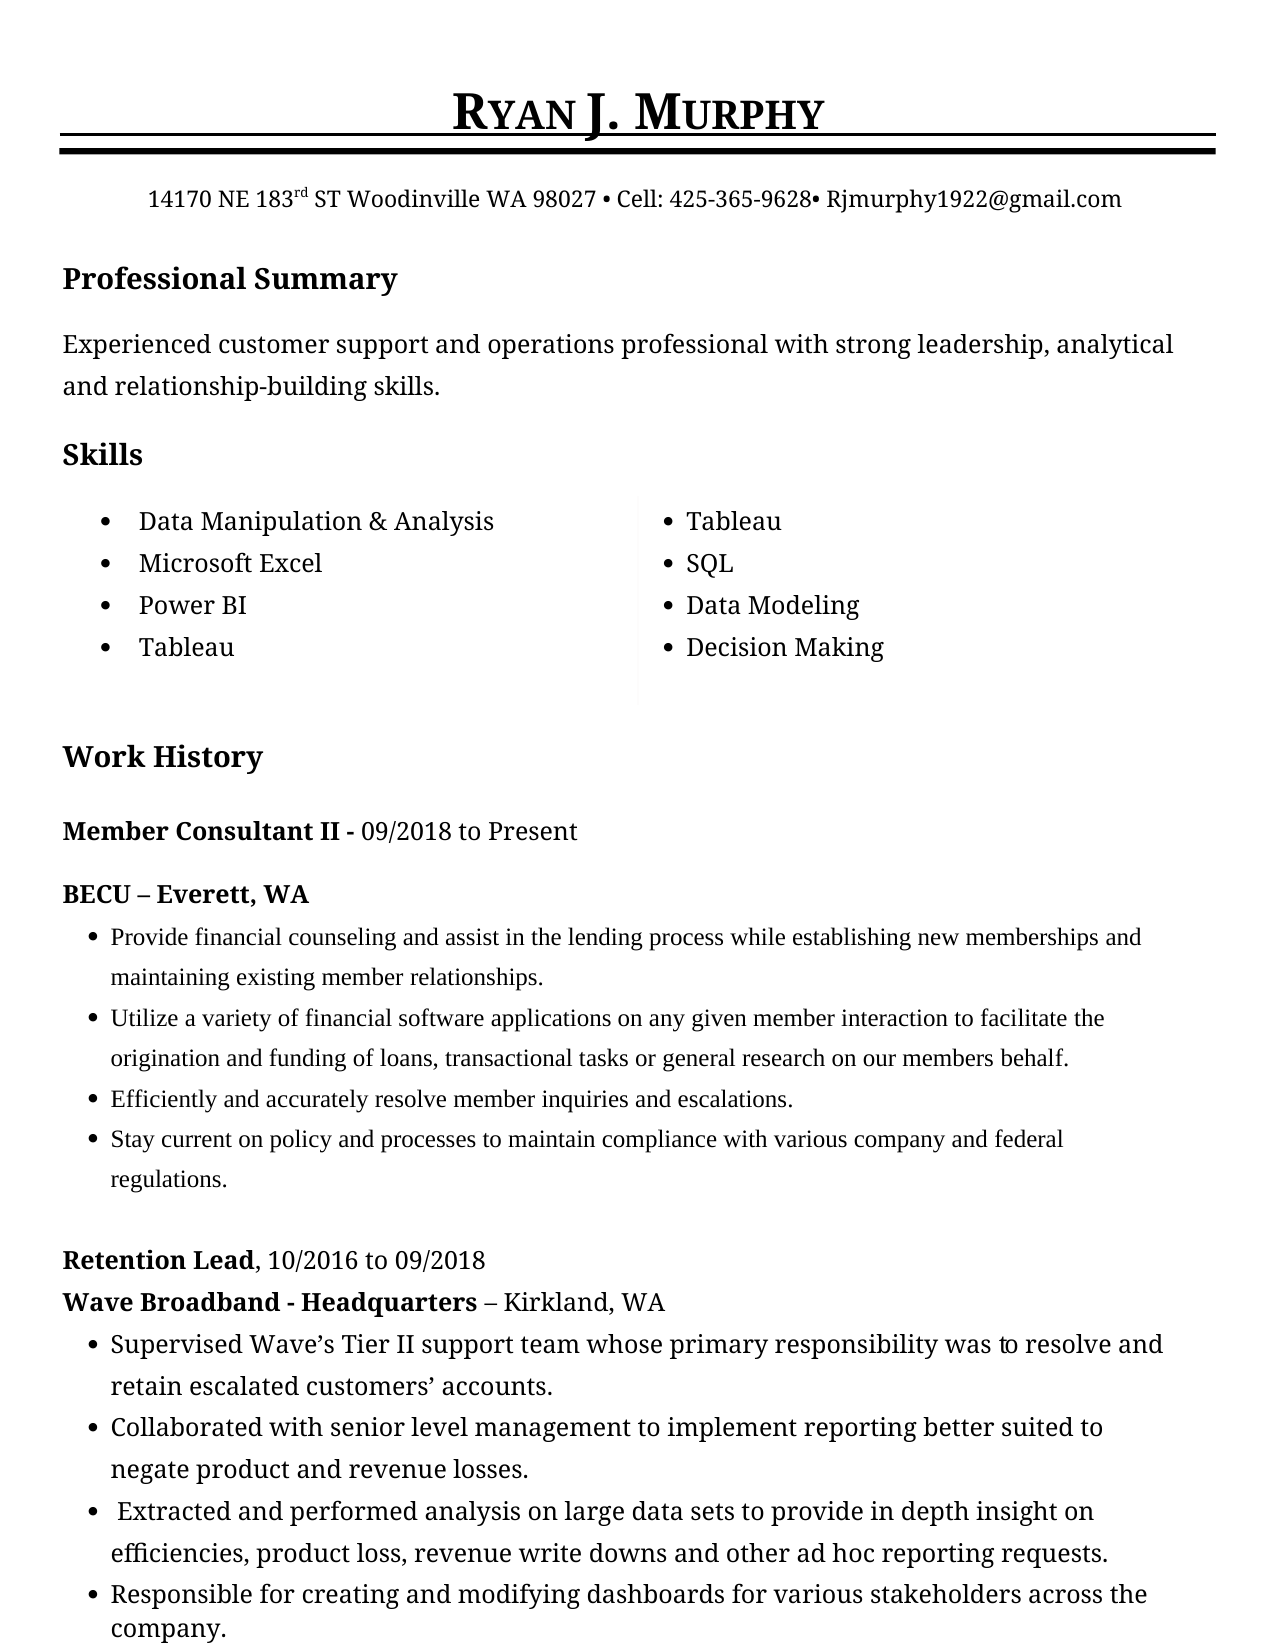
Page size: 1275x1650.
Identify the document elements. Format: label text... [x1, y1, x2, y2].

list Responsible for creating and modifying dashboards for various stakeholders across the company. [88, 1577, 1227, 1645]
text RYAN J. MURPHY [59, 81, 1227, 142]
list Supervised Wave’s Tier II support team whose primary responsibility was to resolve and retain escalated customers’ accounts. [88, 1326, 1183, 1402]
table_header Data Manipulation & Analysis Microsoft Excel Power BI Tableau [80, 496, 637, 704]
text Retention Lead, 10/2016 to 09/2018 [62, 1242, 1227, 1276]
text Experienced customer support and operations professional with strong leadership, analytical and relationship-building skills. [62, 327, 1212, 403]
text Wave Broadband - Headquarters – Kirkland, WA [62, 1284, 1227, 1318]
table_header Tableau SQL Data Modeling Decision Making [639, 496, 931, 704]
subtitle Skills [62, 435, 1227, 474]
list Provide financial counseling and assist in the lending process while establishing new memberships and maintaining existing member relationships. [88, 922, 1142, 991]
list Extracted and performed analysis on large data sets to provide in depth insight on efficiencies, product loss, revenue write downs and other ad hoc reporting requests. [88, 1494, 1211, 1569]
list Collaborated with senior level management to implement reporting better suited to negate product and revenue losses. [88, 1410, 1146, 1486]
text Member Consultant II - 09/2018 to Present [62, 813, 1227, 848]
text Work History [62, 737, 1227, 776]
subtitle Professional Summary [62, 259, 1227, 298]
text 14170 NE 183rd ST Woodinville WA 98027 • Cell: 425-365-9628• Rjmurphy1922@gmail.com [148, 183, 1227, 214]
subtitle BECU – Everett, WA [62, 877, 1227, 911]
list Stay current on policy and processes to maintain compliance with various company and federal regulations. [88, 1124, 1162, 1193]
list Utilize a variety of financial software applications on any given member interaction to facilitate the origination and funding of loans, transactional tasks or general research on our members behalf. [88, 1003, 1117, 1072]
list Efficiently and accurately resolve member inquiries and escalations. [88, 1083, 1227, 1113]
